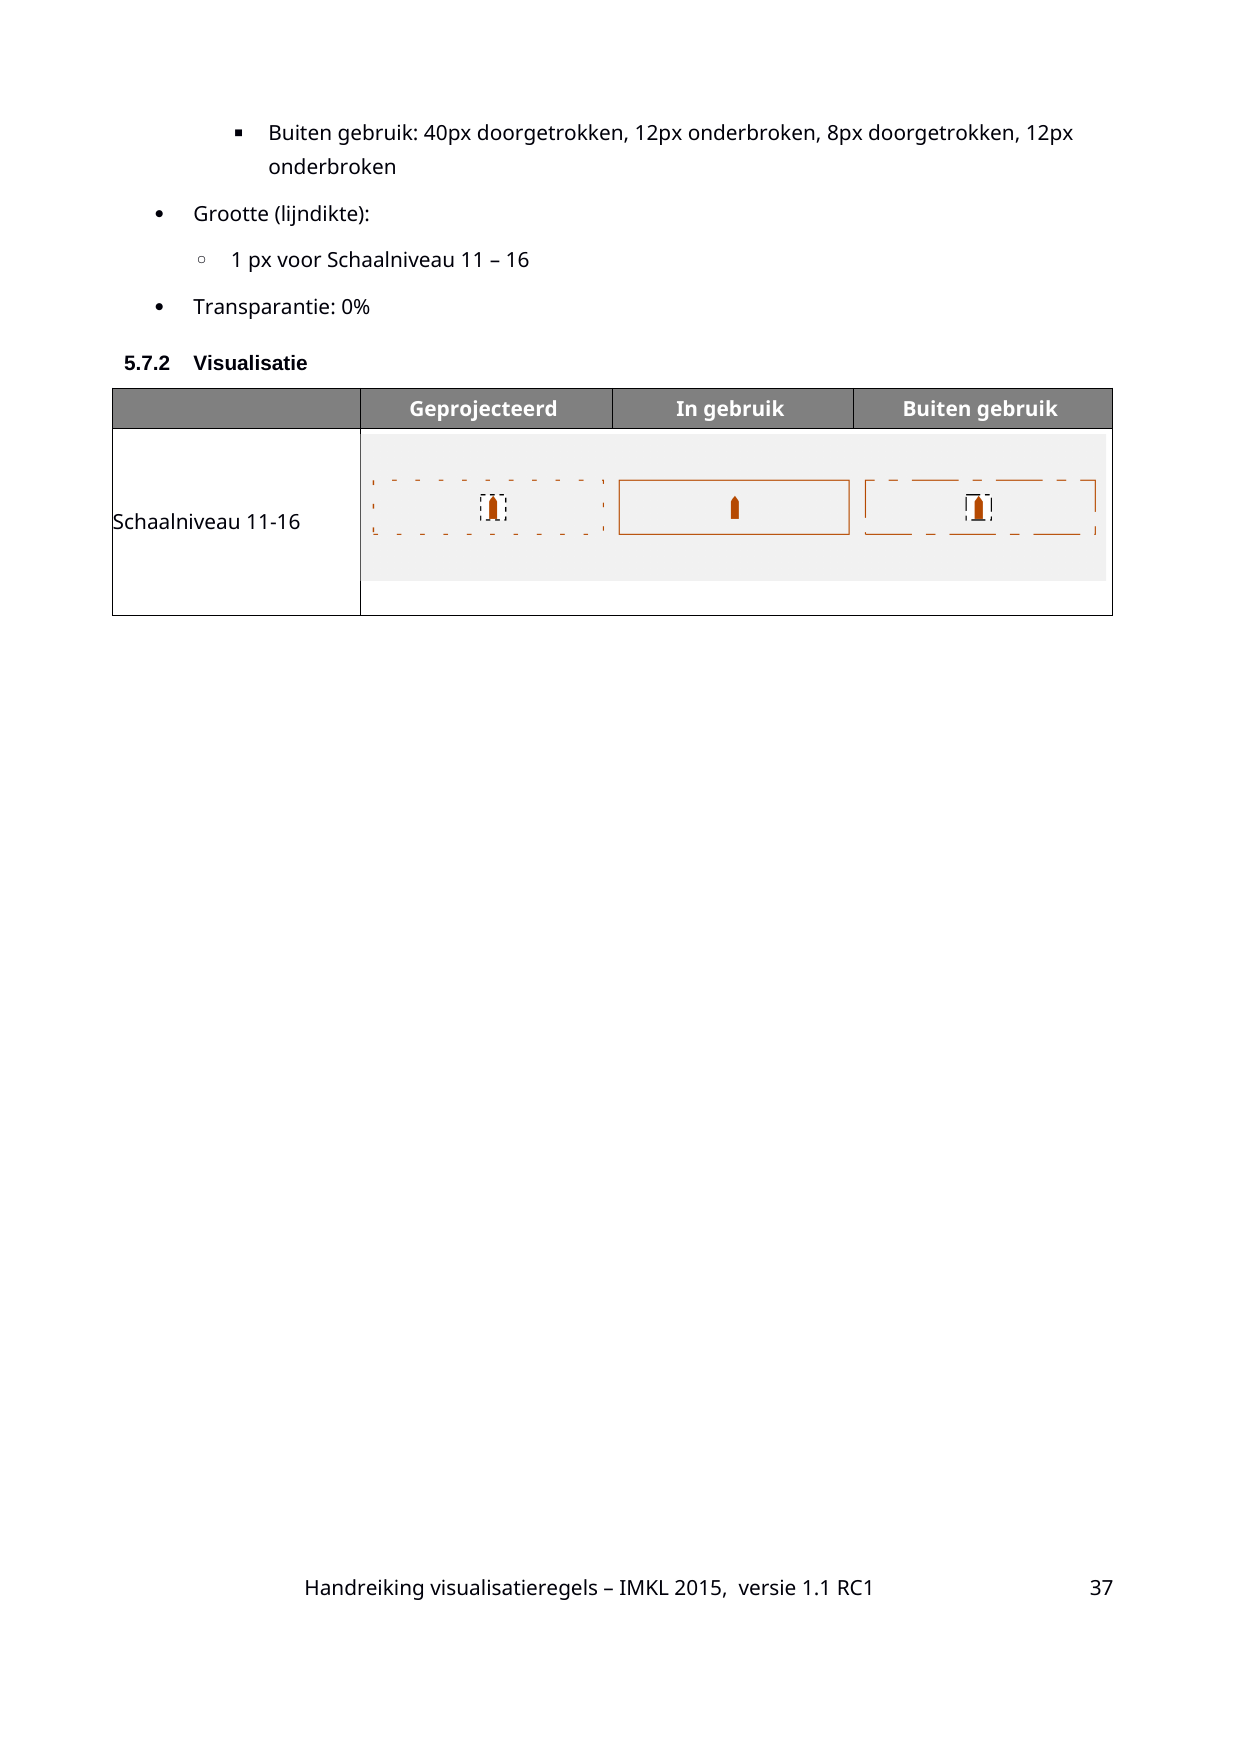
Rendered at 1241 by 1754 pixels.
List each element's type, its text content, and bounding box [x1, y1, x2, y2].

table_cell [361, 429, 1112, 615]
table_header In gebruik [613, 389, 853, 428]
table_header [113, 389, 360, 428]
subtitle Visualisatie [118, 351, 1122, 375]
table_cell Schaalniveau 11-16 [113, 429, 360, 615]
table_header Buiten gebruik [854, 389, 1112, 428]
table_header Geprojecteerd [361, 389, 612, 428]
list 1 px voor Schaalniveau 11 – 16 [193, 245, 1122, 274]
list Transparantie: 0% [156, 292, 1122, 320]
list Grootte (lijndikte): [156, 199, 1122, 227]
picture [360, 434, 1107, 581]
list Buiten gebruik: 40px doorgetrokken, 12px onderbroken, 8px doorgetrokken, 12px onderbroken [231, 118, 1122, 181]
